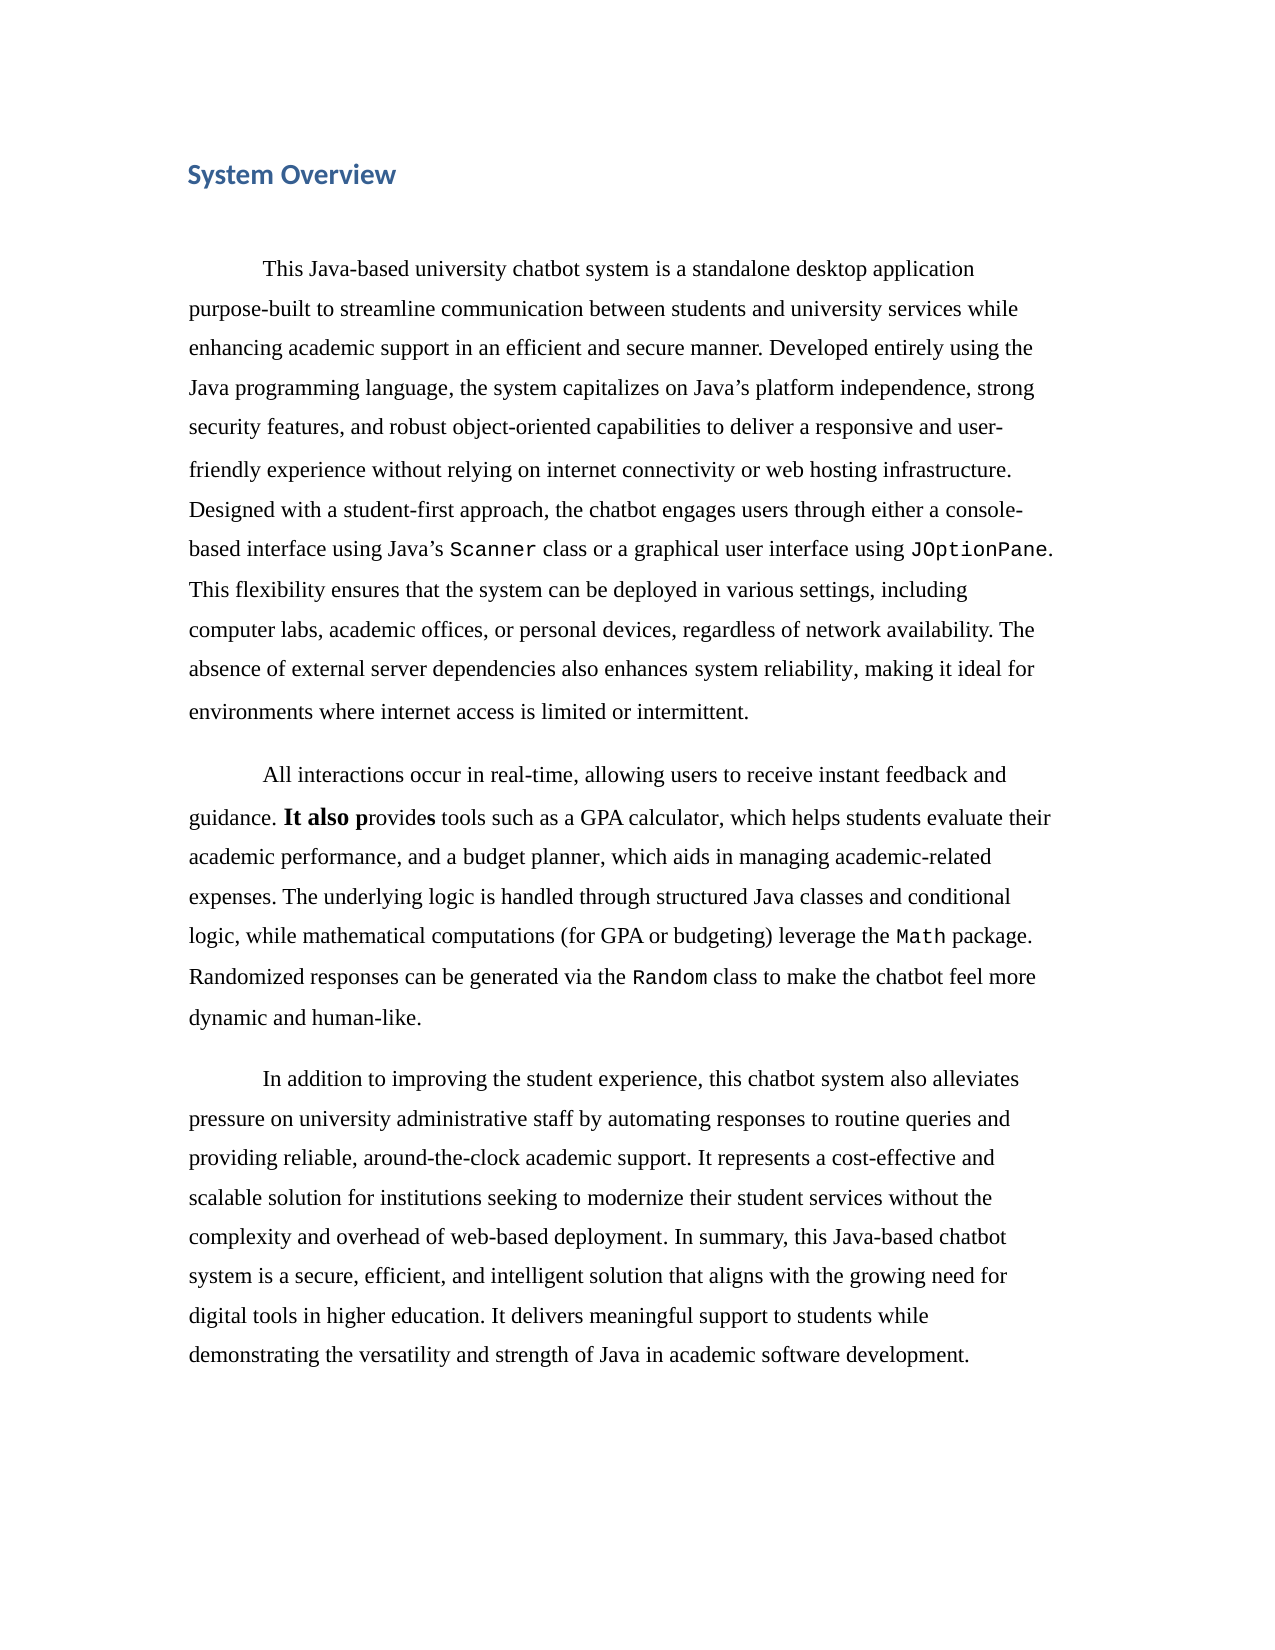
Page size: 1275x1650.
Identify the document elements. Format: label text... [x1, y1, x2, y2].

subtitle System Overview [187, 156, 1054, 191]
text In addition to improving the student experience, this chatbot system also alleviates pressure on university administrative staff by automating responses to routine queries and providing reliable, around-the-clock academic support. It represents a cost-effective and scalable solution for institutions seeking to modernize their student services without the complexity and overhead of web-based deployment. In summary, this Java-based chatbot system is a secure, efficient, and intelligent solution that aligns with the growing need for digital tools in higher education. It delivers meaningful support to students while demonstrating the versatility and strength of Java in academic software development. [188, 1065, 1054, 1368]
text This Java-based university chatbot system is a standalone desktop application purpose-built to streamline communication between students and university services while enhancing academic support in an efficient and secure manner. Developed entirely using the Java programming language, the system capitalizes on Java’s platform independence, strong security features, and robust object-oriented capabilities to deliver a responsive and user-friendly experience without relying on internet connectivity or web hosting infrastructure. Designed with a student-first approach, the chatbot engages users through either a console-based interface using Java’s Scanner class or a graphical user interface using JOptionPane. This flexibility ensures that the system can be deployed in various settings, including computer labs, academic offices, or personal devices, regardless of network availability. The absence of external server dependencies also enhances system reliability, making it ideal for environments where internet access is limited or intermittent. [188, 256, 1054, 725]
text All interactions occur in real-time, allowing users to receive instant feedback and guidance. It also provides tools such as a GPA calculator, which helps students evaluate their academic performance, and a budget planner, which aids in managing academic-related expenses. The underlying logic is handled through structured Java classes and conditional logic, while mathematical computations (for GPA or budgeting) leverage the Math package. Randomized responses can be generated via the Random class to make the chatbot feel more dynamic and human-like. [188, 761, 1054, 1030]
